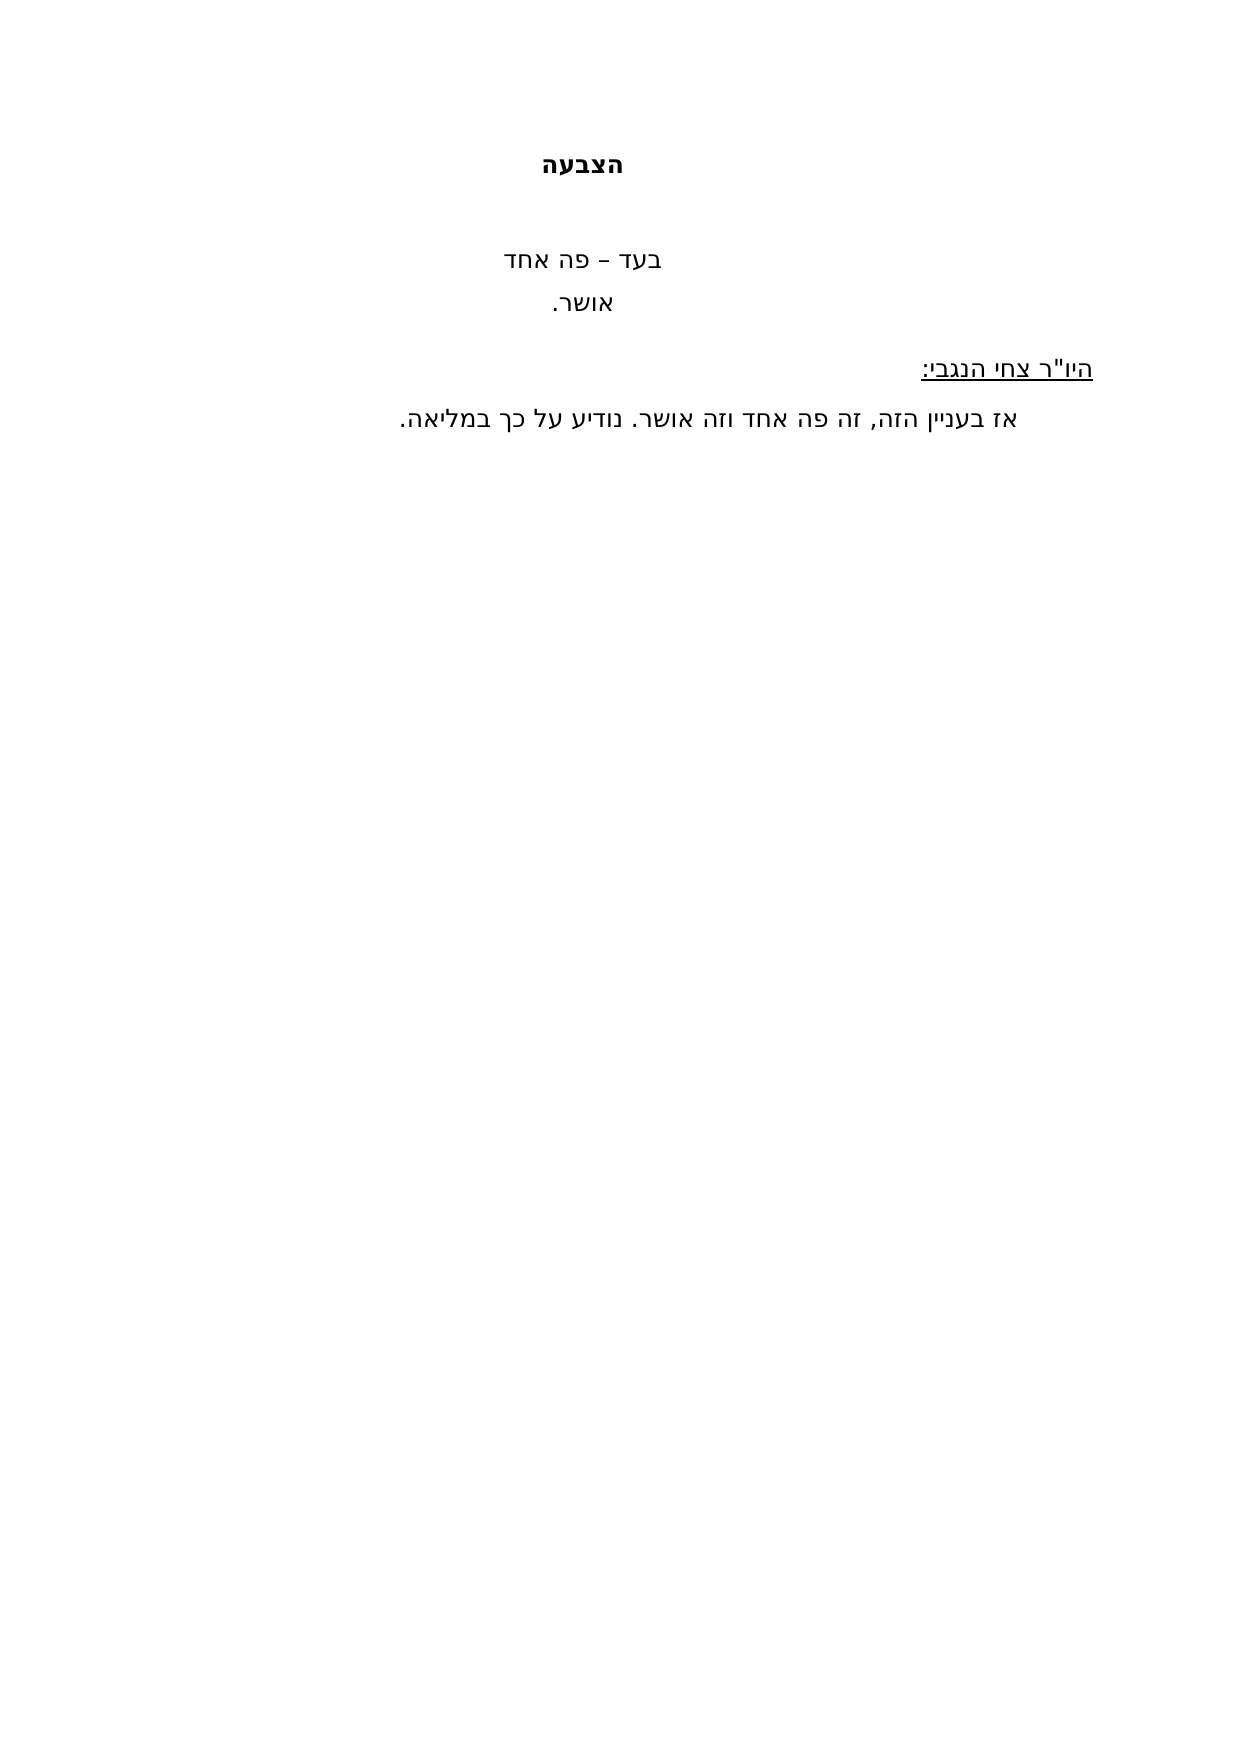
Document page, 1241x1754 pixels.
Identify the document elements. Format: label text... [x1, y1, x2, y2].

text הצבעה [147, 150, 1093, 179]
text אז בעניין הזה, זה פה אחד וזה אושר. נודיע על כך במליאה. [147, 407, 1093, 432]
text אושר. [147, 288, 1093, 318]
text היו"ר צחי הנגבי: [147, 357, 1093, 382]
text בעד – פה אחד [147, 245, 1093, 274]
